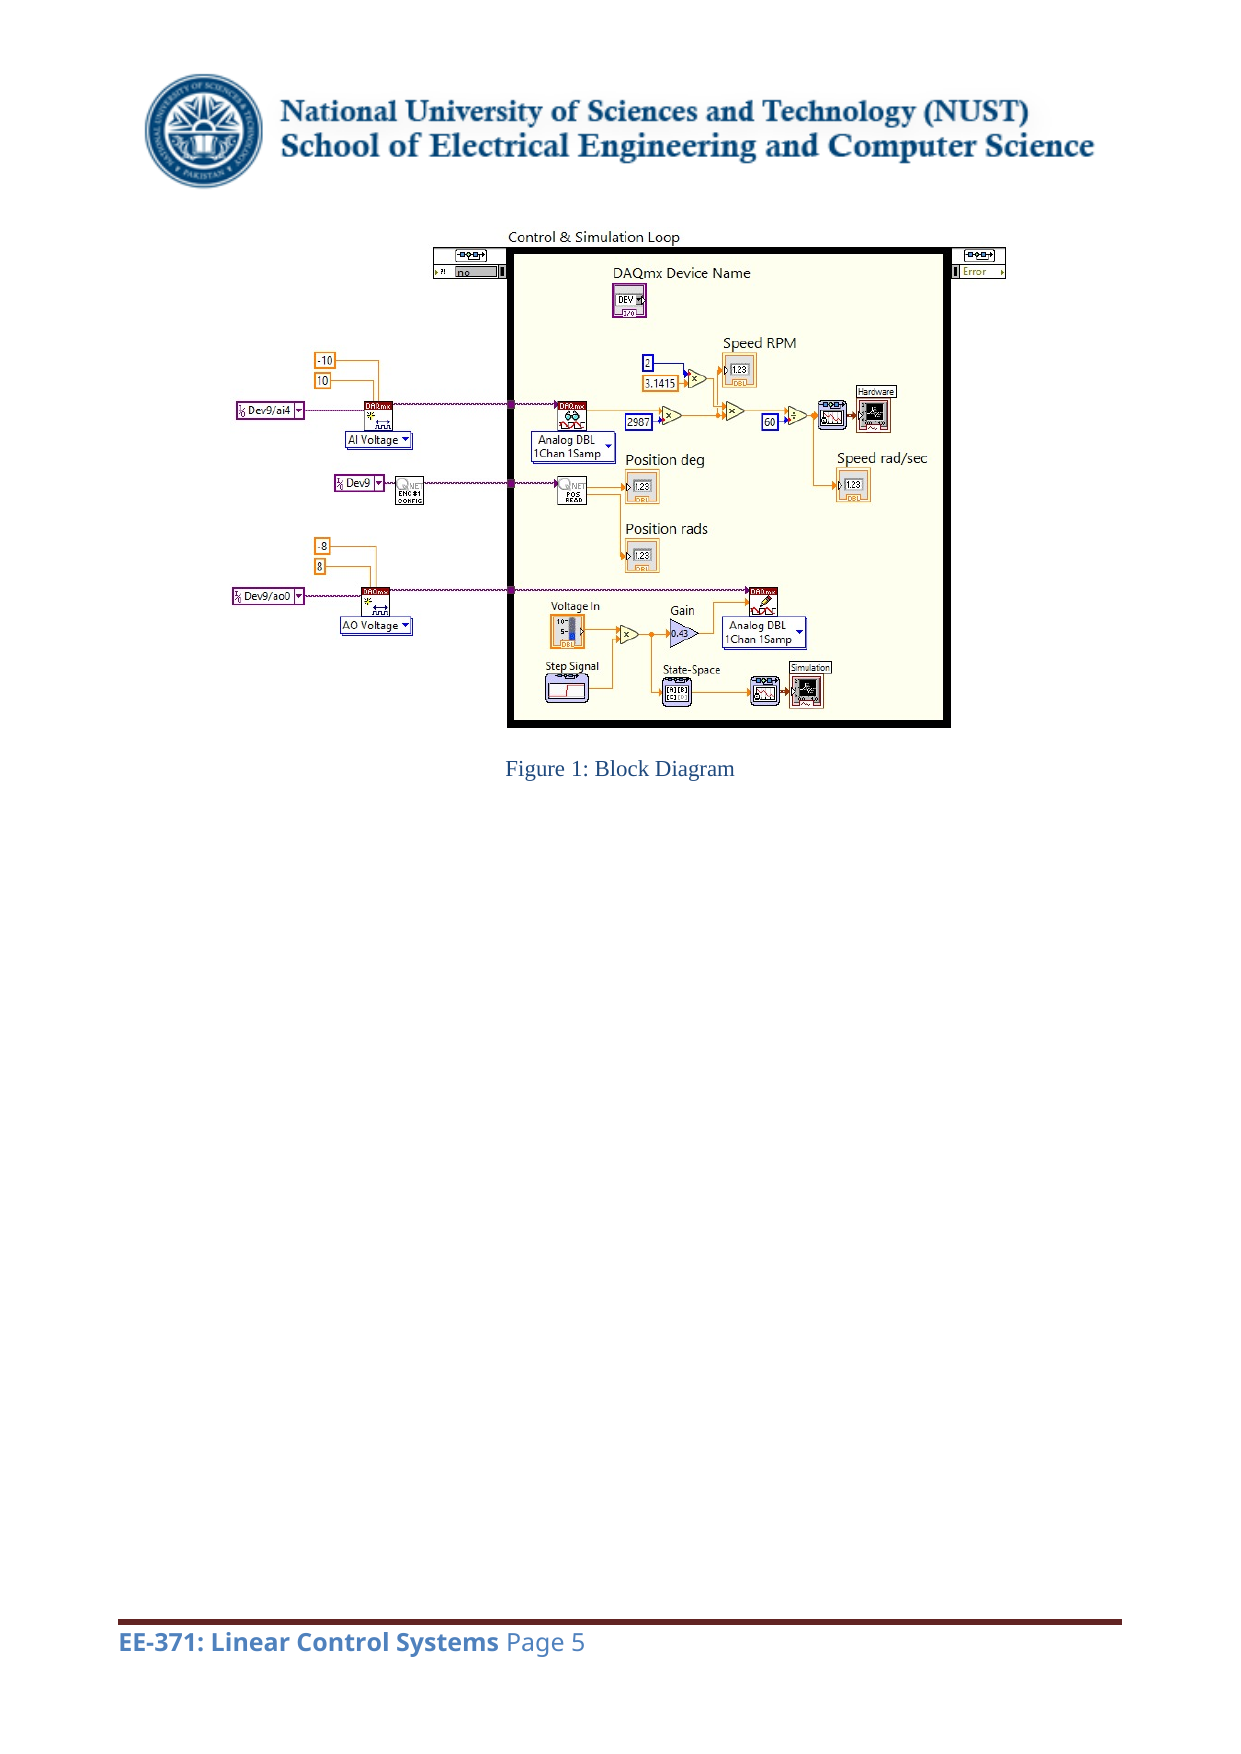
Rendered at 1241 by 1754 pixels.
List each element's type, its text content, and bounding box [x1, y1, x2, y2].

picture [132, 68, 1108, 199]
picture [229, 227, 1011, 731]
